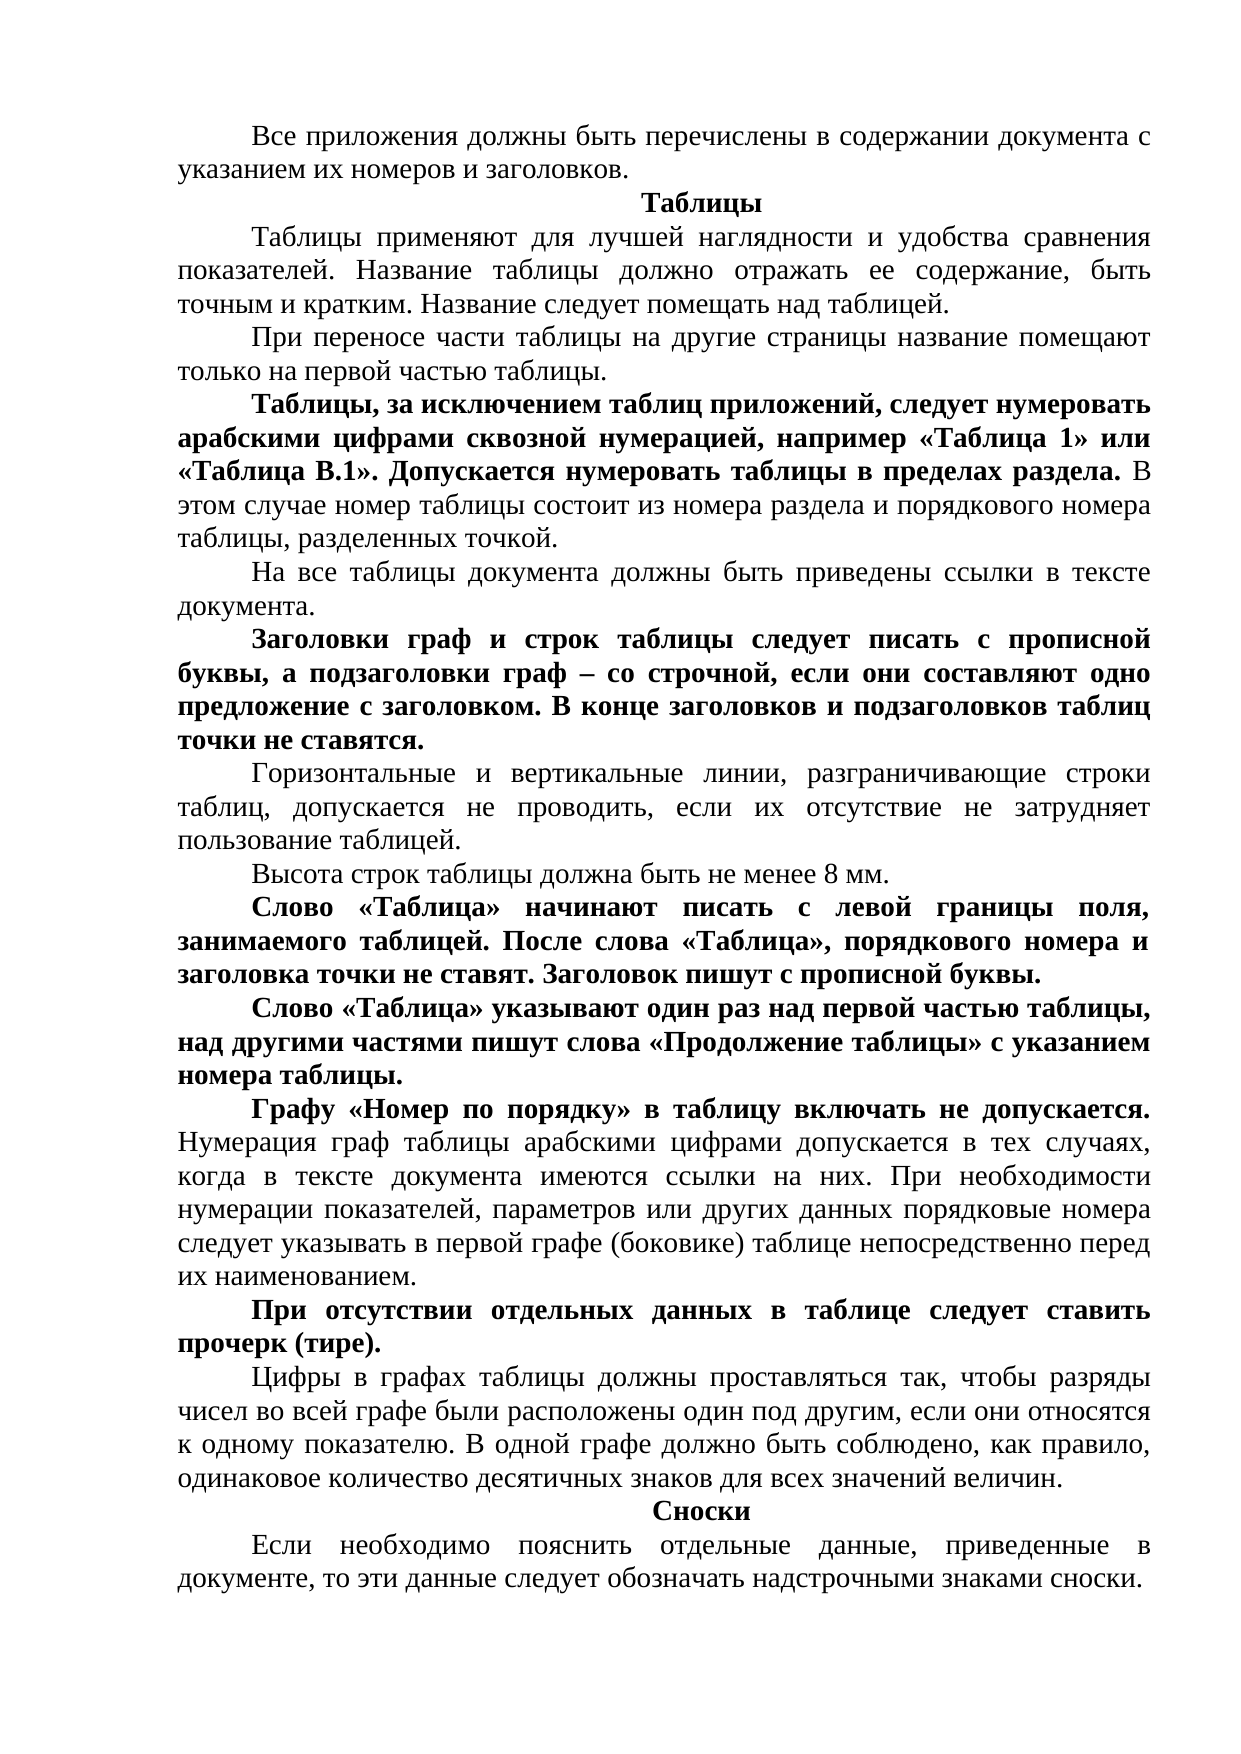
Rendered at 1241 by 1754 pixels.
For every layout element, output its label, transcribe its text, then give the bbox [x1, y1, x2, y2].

text Таблицы применяют для лучшей наглядности и удобства сравнения показателей. Название таблицы должно отражать ее содержание, быть точным и кратким. Название следует помещать над таблицей. [177, 219, 1152, 319]
text Слово «Таблица» начинают писать с левой границы поля, занимаемого таблицей. После слова «Таблица», порядкового номера и заголовка точки не ставят. Заголовок пишут с прописной буквы. [177, 889, 1150, 990]
text При переносе части таблицы на другие страницы название помещают только на первой частью таблицы. [177, 319, 1152, 386]
text Графу «Номер по порядку» в таблицу включать не допускается. Нумерация граф таблицы арабскими цифрами допускается в тех случаях, когда в тексте документа имеются ссылки на них. При необходимости нумерации показателей, параметров или других данных порядковые номера следует указывать в первой графе (боковике) таблице непосредственно перед их наименованием. [177, 1091, 1152, 1292]
text Все приложения должны быть перечислены в содержании документа с указанием их номеров и заголовков. [177, 118, 1152, 185]
text Таблицы [177, 185, 1152, 219]
text Горизонтальные и вертикальные линии, разграничивающие строки таблиц, допускается не проводить, если их отсутствие не затрудняет пользование таблицей. [177, 755, 1152, 856]
text Высота строк таблицы должна быть не менее 8 мм. [177, 856, 1152, 889]
text При отсутствии отдельных данных в таблице следует ставить прочерк (тире). [177, 1292, 1152, 1359]
text Цифры в графах таблицы должны проставляться так, чтобы разряды чисел во всей графе были расположены один под другим, если они относятся к одному показателю. В одной графе должно быть соблюдено, как правило, одинаковое количество десятичных знаков для всех значений величин. [177, 1359, 1152, 1493]
text Слово «Таблица» указывают один раз над первой частью таблицы, над другими частями пишут слова «Продолжение таблицы» с указанием номера таблицы. [177, 990, 1152, 1091]
text Заголовки граф и строк таблицы следует писать с прописной буквы, а подзаголовки граф – со строчной, если они составляют одно предложение с заголовком. В конце заголовков и подзаголовков таблиц точки не ставятся. [177, 621, 1152, 755]
text Таблицы, за исключением таблиц приложений, следует нумеровать арабскими цифрами сквозной нумерацией, например «Таблица 1» или «Таблица В.1». Допускается нумеровать таблицы в пределах раздела. В этом случае номер таблицы состоит из номера раздела и порядкового номера таблицы, разделенных точкой. [177, 386, 1152, 554]
text Сноски [177, 1493, 1152, 1527]
text Если необходимо пояснить отдельные данные, приведенные в документе, то эти данные следует обозначать надстрочными знаками сноски. [177, 1527, 1152, 1594]
text На все таблицы документа должны быть приведены ссылки в тексте документа. [177, 554, 1152, 621]
